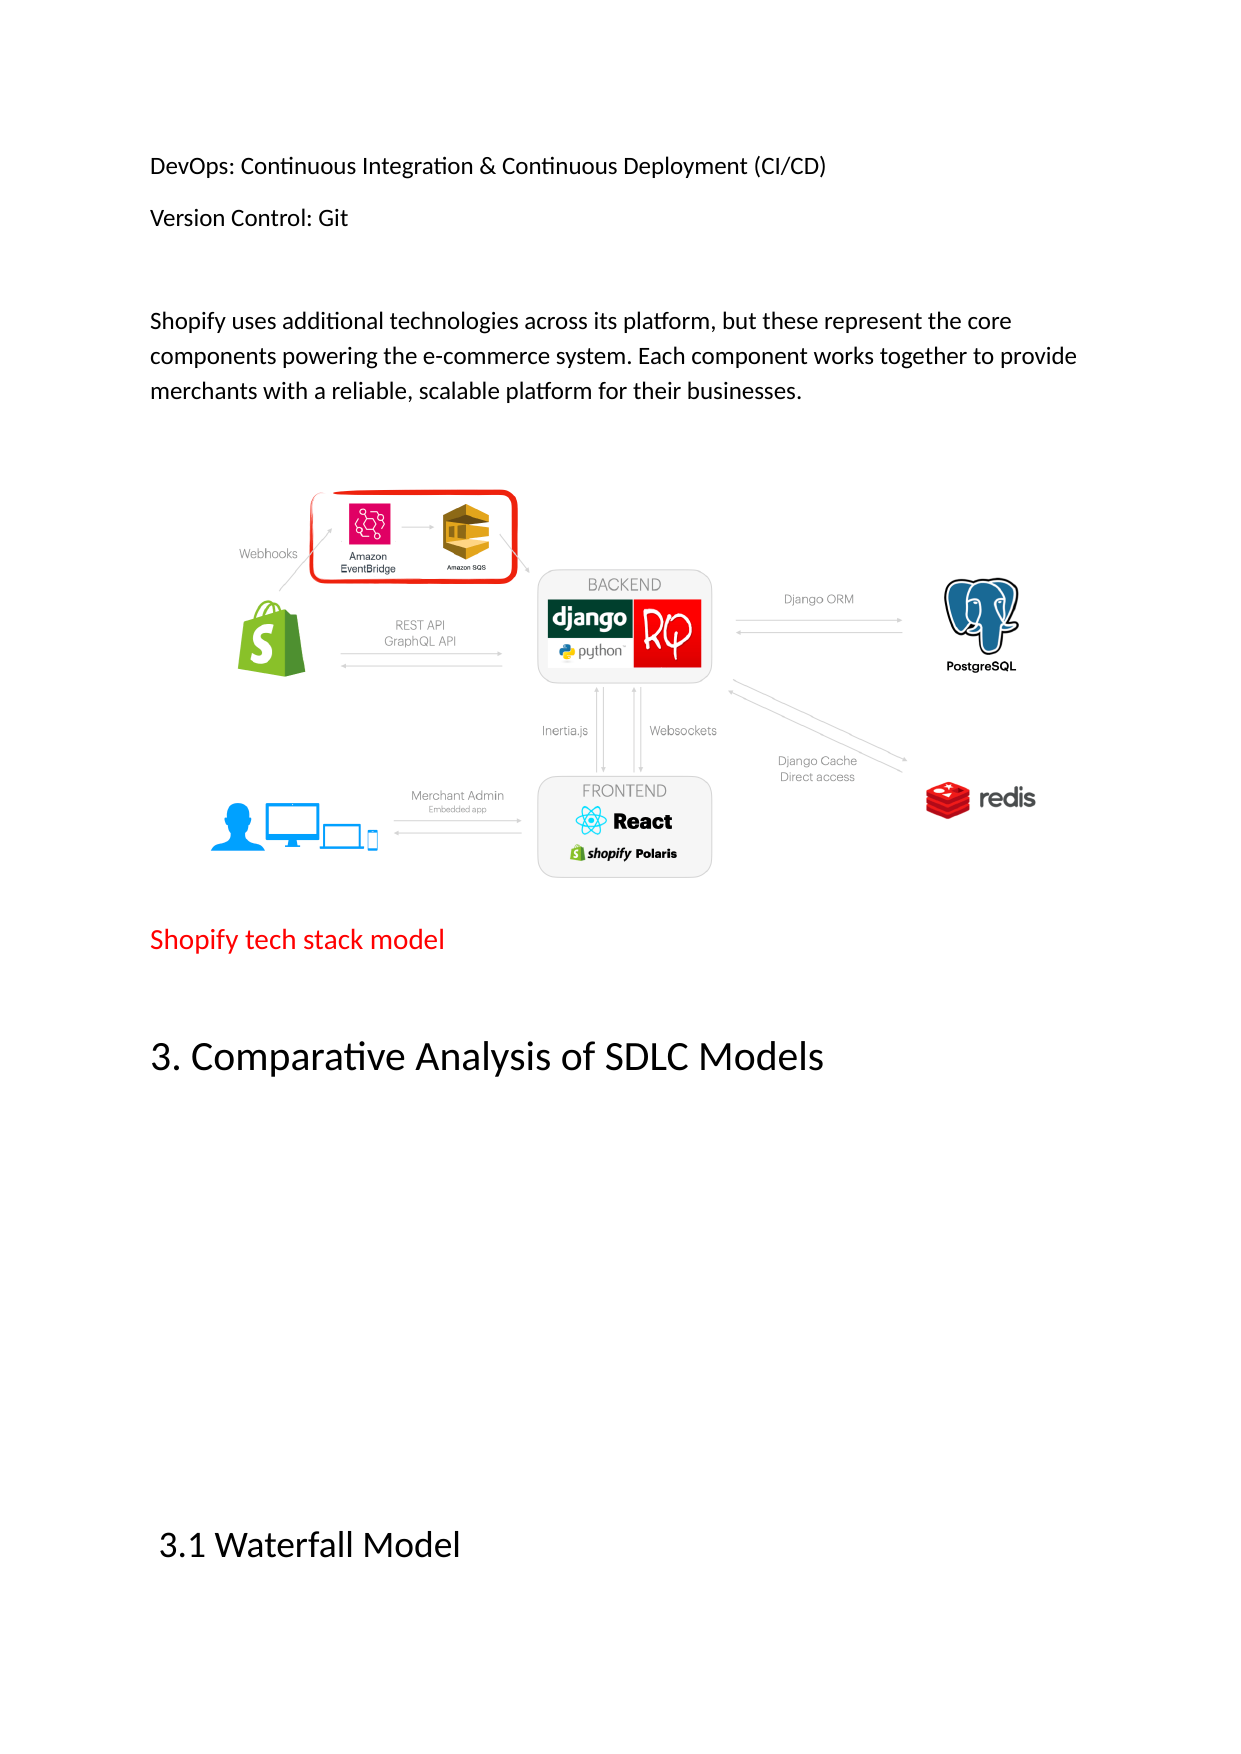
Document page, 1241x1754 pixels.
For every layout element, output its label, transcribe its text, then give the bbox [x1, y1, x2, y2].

picture [150, 426, 1091, 916]
text 3. Comparative Analysis of SDLC Models [150, 1030, 1090, 1081]
text Shopify uses additional technologies across its platform, but these represent the core components powering the e-commerce system. Each component works together to provide merchants with a reliable, scalable platform for their businesses. [150, 305, 1090, 406]
text Shopify tech stack model [150, 916, 1090, 956]
text Version Control: Git [150, 202, 1090, 232]
text 3.1 Waterfall Model [150, 1521, 1090, 1567]
text DevOps: Continuous Integration & Continuous Deployment (CI/CD) [150, 150, 1090, 181]
